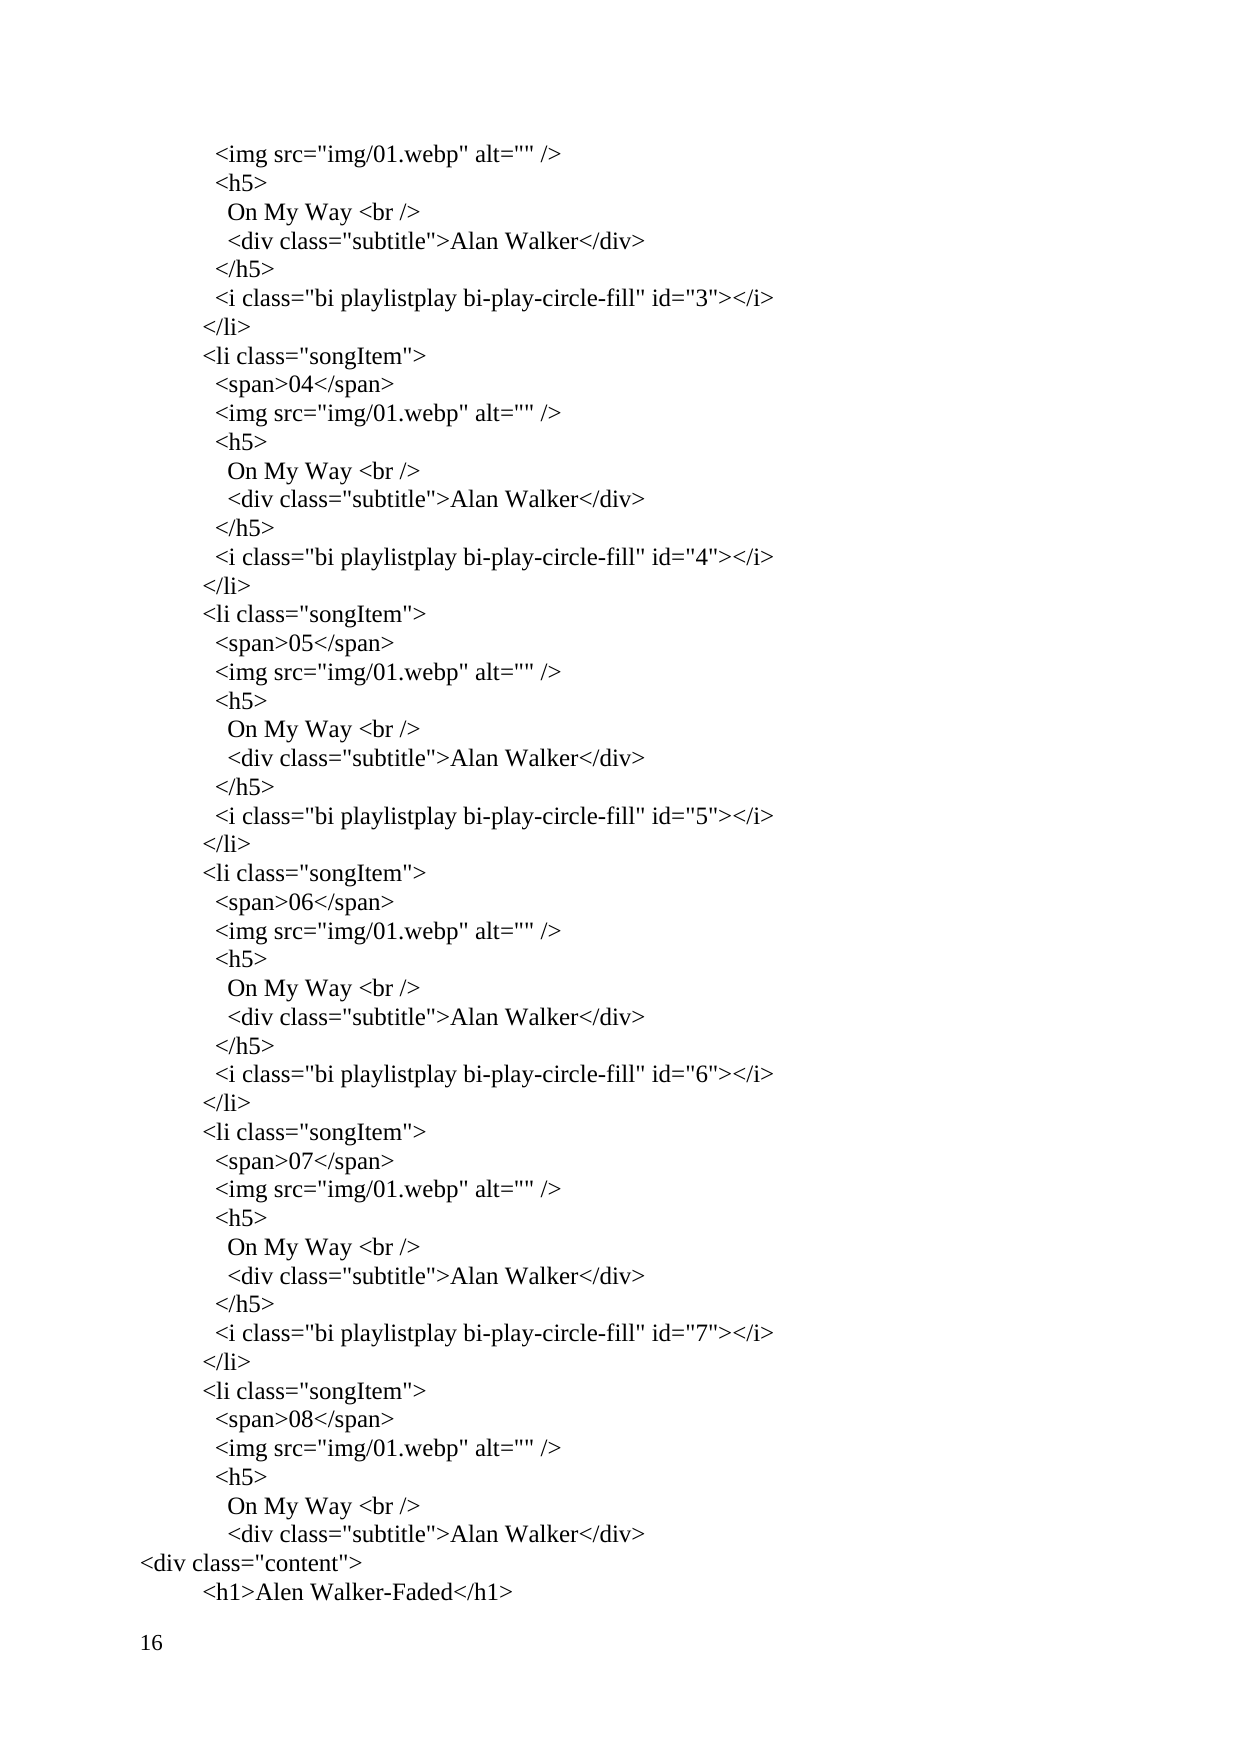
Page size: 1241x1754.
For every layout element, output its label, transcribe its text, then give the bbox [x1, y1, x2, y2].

text <div class="subtitle">Alan Walker</div> [139, 484, 1103, 513]
text On My Way <br /> [139, 714, 1103, 743]
text <i class="bi playlistplay bi-play-circle-fill" id="7"></i> [139, 1318, 1103, 1347]
text <h5> [139, 686, 1103, 714]
text On My Way <br /> [139, 1232, 1103, 1261]
text </li> [139, 829, 1103, 858]
text <li class="songItem"> [139, 1117, 1103, 1146]
text <div class="content"> [139, 1548, 1103, 1577]
text <h5> [139, 944, 1103, 973]
text <img src="img/01.webp" alt="" /> [139, 916, 1103, 944]
text <h1>Alen Walker-Faded</h1> [139, 1577, 1103, 1606]
text <div class="subtitle">Alan Walker</div> [139, 226, 1103, 254]
text </h5> [139, 1289, 1103, 1318]
text <span>06</span> [139, 887, 1103, 916]
text <img src="img/01.webp" alt="" /> [139, 1433, 1103, 1462]
text On My Way <br /> [139, 1491, 1103, 1519]
text <h5> [139, 1462, 1103, 1491]
text </h5> [139, 513, 1103, 542]
text <span>08</span> [139, 1404, 1103, 1433]
text </li> [139, 1347, 1103, 1376]
text <i class="bi playlistplay bi-play-circle-fill" id="6"></i> [139, 1059, 1103, 1088]
text <img src="img/01.webp" alt="" /> [139, 398, 1103, 427]
text On My Way <br /> [139, 973, 1103, 1002]
text <div class="subtitle">Alan Walker</div> [139, 1519, 1103, 1548]
text <span>04</span> [139, 369, 1103, 398]
text <i class="bi playlistplay bi-play-circle-fill" id="3"></i> [139, 283, 1103, 312]
text <i class="bi playlistplay bi-play-circle-fill" id="5"></i> [139, 801, 1103, 829]
text <span>05</span> [139, 628, 1103, 657]
text </h5> [139, 254, 1103, 283]
text </li> [139, 571, 1103, 599]
text <h5> [139, 1203, 1103, 1232]
text <i class="bi playlistplay bi-play-circle-fill" id="4"></i> [139, 542, 1103, 571]
text On My Way <br /> [139, 197, 1103, 226]
text <div class="subtitle">Alan Walker</div> [139, 1002, 1103, 1031]
text </li> [139, 312, 1103, 341]
text <span>07</span> [139, 1146, 1103, 1174]
text <div class="subtitle">Alan Walker</div> [139, 743, 1103, 772]
text <img src="img/01.webp" alt="" /> [139, 1174, 1103, 1203]
text </li> [139, 1088, 1103, 1117]
text <li class="songItem"> [139, 599, 1103, 628]
text <li class="songItem"> [139, 858, 1103, 887]
text On My Way <br /> [139, 456, 1103, 484]
text <h5> [139, 427, 1103, 456]
text <img src="img/01.webp" alt="" /> [139, 139, 1103, 168]
text <div class="subtitle">Alan Walker</div> [139, 1261, 1103, 1289]
text <li class="songItem"> [139, 1376, 1103, 1404]
text </h5> [139, 772, 1103, 801]
text <h5> [139, 168, 1103, 197]
text <img src="img/01.webp" alt="" /> [139, 657, 1103, 686]
text <li class="songItem"> [139, 341, 1103, 369]
text </h5> [139, 1031, 1103, 1059]
